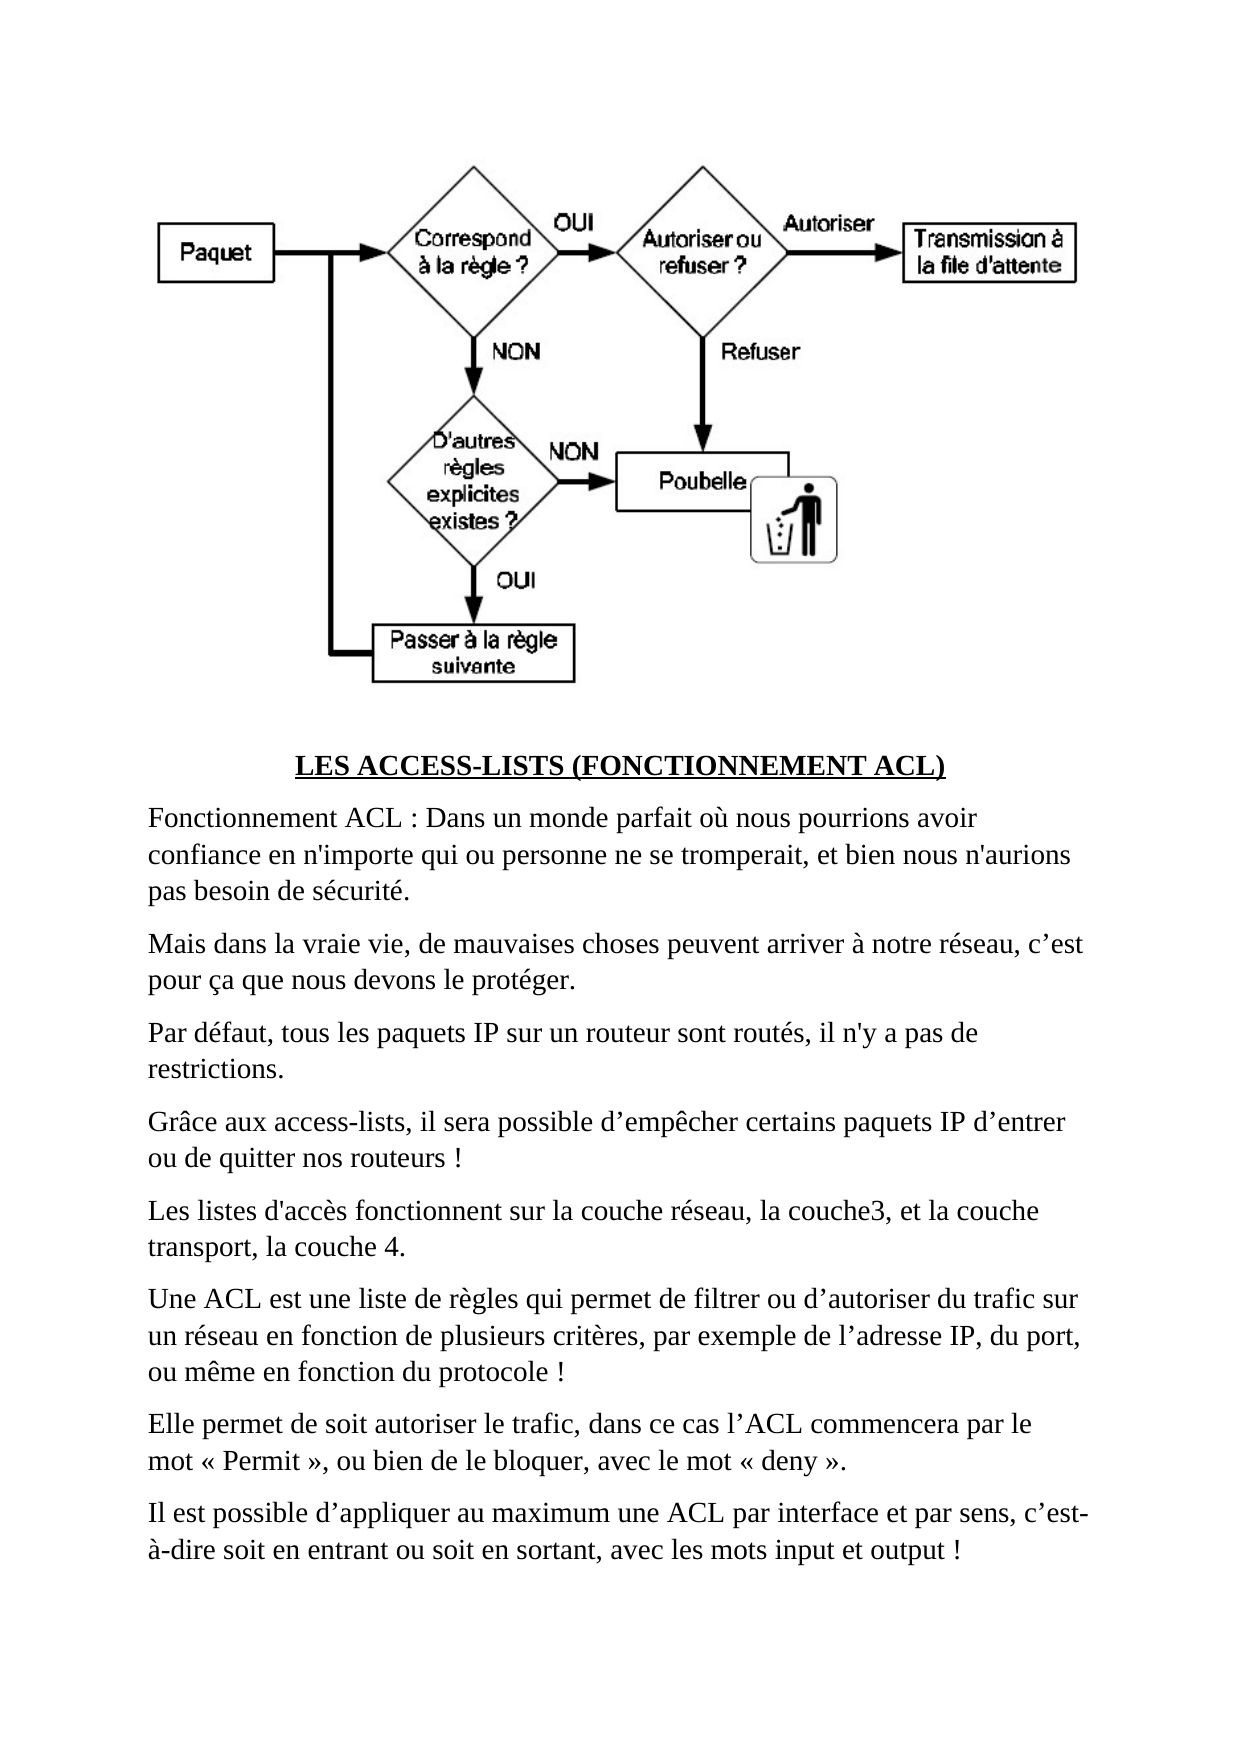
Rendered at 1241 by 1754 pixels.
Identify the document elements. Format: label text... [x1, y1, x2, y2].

text Il est possible d’appliquer au maximum une ACL par interface et par sens, c’est-à-dire soit en entrant ou soit en sortant, avec les mots input et output ! [148, 1496, 1093, 1565]
text Elle permet de soit autoriser le trafic, dans ce cas l’ACL commencera par le mot « Permit », ou bien de le bloquer, avec le mot « deny ». [148, 1407, 1093, 1476]
text Mais dans la vraie vie, de mauvaises choses peuvent arriver à notre réseau, c’est pour ça que nous devons le protéger. [148, 926, 1093, 995]
text Les listes d'accès fonctionnent sur la couche réseau, la couche3, et la couche transport, la couche 4. [148, 1193, 1093, 1262]
text Grâce aux access-lists, il sera possible d’empêcher certains paquets IP d’entrer ou de quitter nos routeurs ! [148, 1104, 1093, 1173]
text Une ACL est une liste de règles qui permet de filtrer ou d’autoriser du trafic sur un réseau en fonction de plusieurs critères, par exemple de l’adresse IP, du port, ou même en fonction du protocole ! [148, 1282, 1093, 1387]
text LES ACCESS-LISTS (FONCTIONNEMENT ACL) [148, 748, 1093, 781]
text Par défaut, tous les paquets IP sur un routeur sont routés, il n'y a pas de restrictions. [148, 1015, 1093, 1084]
text Fonctionnement ACL : Dans un monde parfait où nous pourrions avoir confiance en n'importe qui ou personne ne se tromperait, et bien nous n'aurions pas besoin de sécurité. [148, 801, 1093, 906]
picture [147, 147, 1093, 703]
